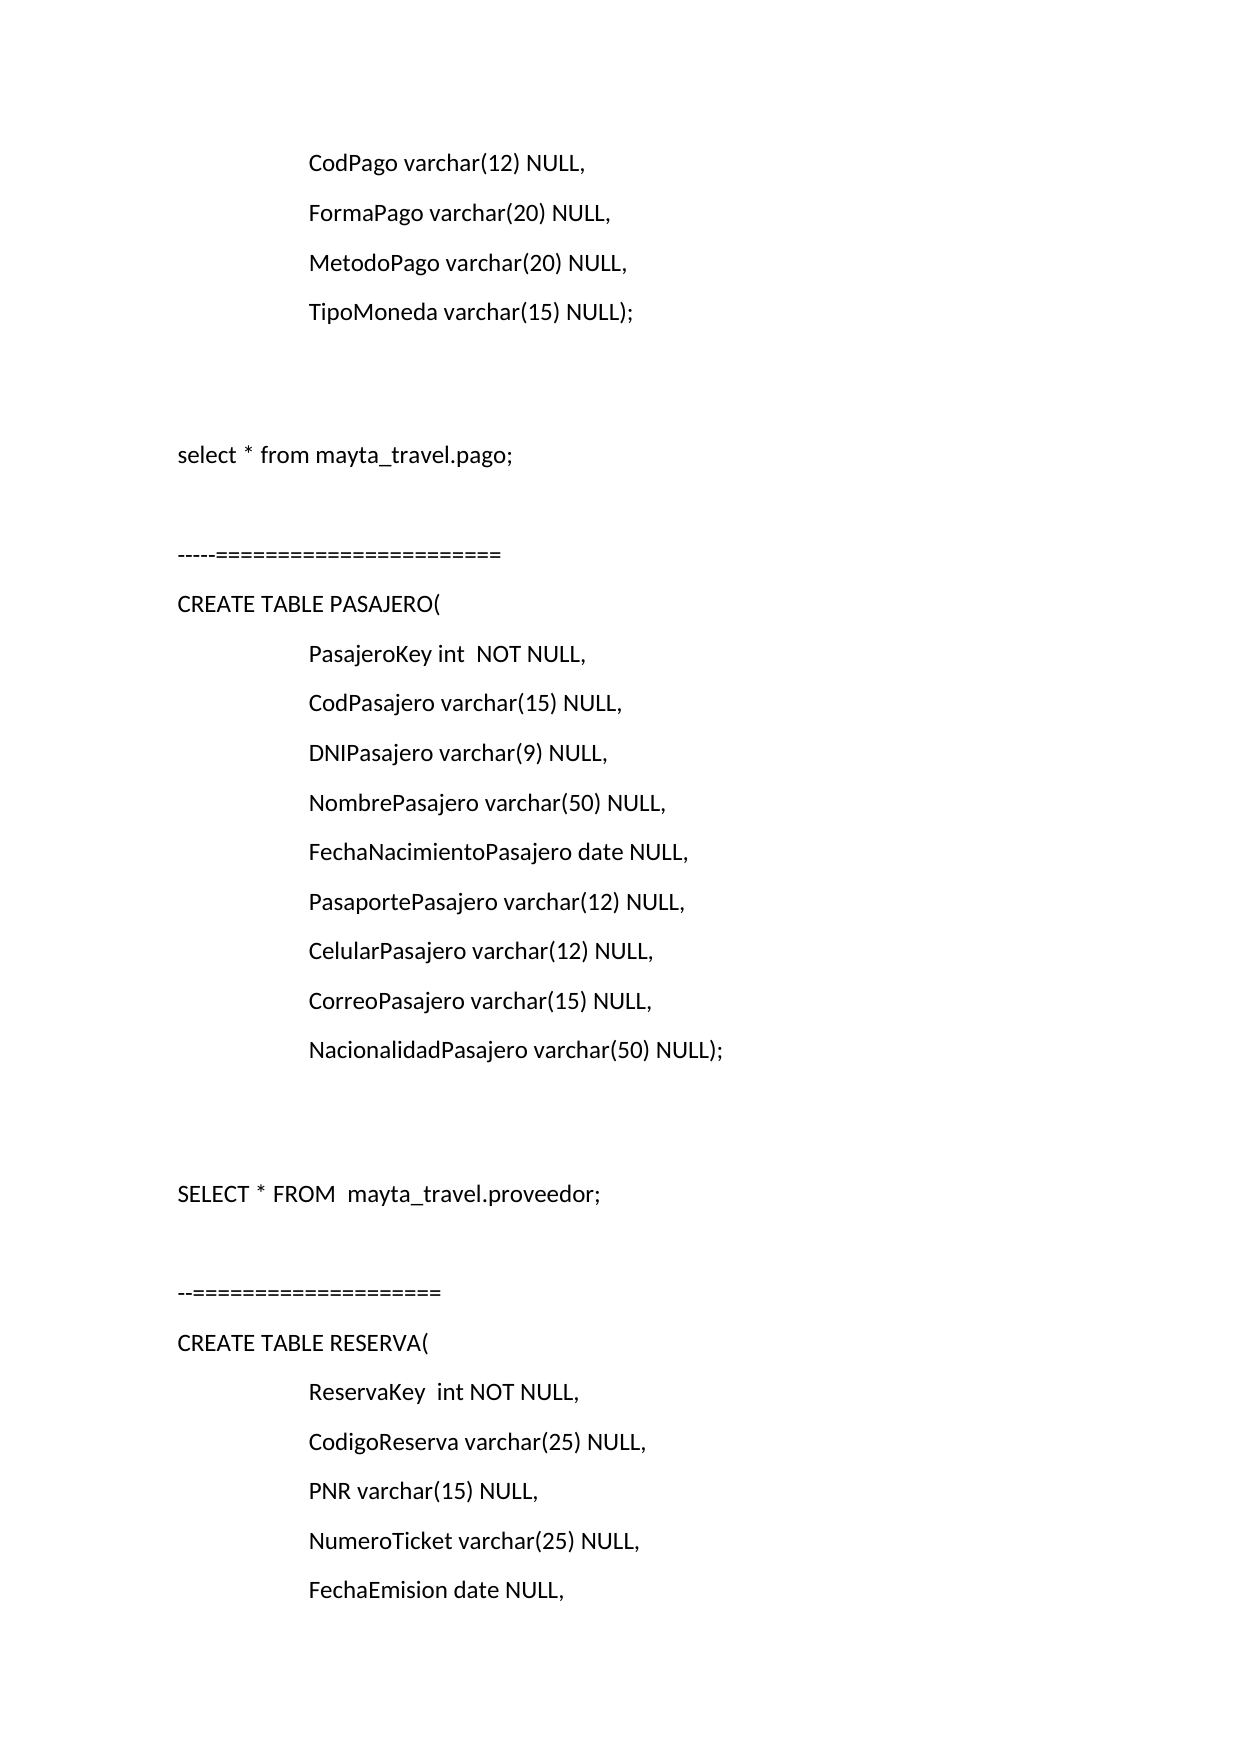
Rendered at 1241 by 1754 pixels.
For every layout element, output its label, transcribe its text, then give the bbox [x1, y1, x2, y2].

text NumeroTicket varchar(25) NULL, [177, 1525, 1063, 1556]
text PasajeroKey int NOT NULL, [177, 638, 1063, 668]
text ReservaKey int NOT NULL, [177, 1376, 1063, 1407]
text CREATE TABLE PASAJERO( [177, 588, 1063, 619]
text NacionalidadPasajero varchar(50) NULL); [177, 1035, 1063, 1065]
text FormaPago varchar(20) NULL, [177, 197, 1063, 228]
text DNIPasajero varchar(9) NULL, [177, 737, 1063, 768]
text PNR varchar(15) NULL, [177, 1476, 1063, 1506]
text CodigoReserva varchar(25) NULL, [177, 1426, 1063, 1456]
text CorreoPasajero varchar(15) NULL, [177, 985, 1063, 1016]
text MetodoPago varchar(20) NULL, [177, 247, 1063, 277]
text select * from mayta_travel.pago; [177, 440, 1063, 470]
text TipoMoneda varchar(15) NULL); [177, 296, 1063, 327]
text CREATE TABLE RESERVA( [177, 1327, 1063, 1357]
text --==================== [177, 1277, 1063, 1308]
text SELECT * FROM mayta_travel.proveedor; [177, 1178, 1063, 1208]
text -----======================= [177, 539, 1063, 569]
text FechaNacimientoPasajero date NULL, [177, 836, 1063, 867]
text PasaportePasajero varchar(12) NULL, [177, 886, 1063, 916]
text CodPasajero varchar(15) NULL, [177, 688, 1063, 718]
text NombrePasajero varchar(50) NULL, [177, 787, 1063, 817]
text CodPago varchar(12) NULL, [177, 148, 1063, 178]
text FechaEmision date NULL, [177, 1575, 1063, 1605]
text CelularPasajero varchar(12) NULL, [177, 936, 1063, 966]
